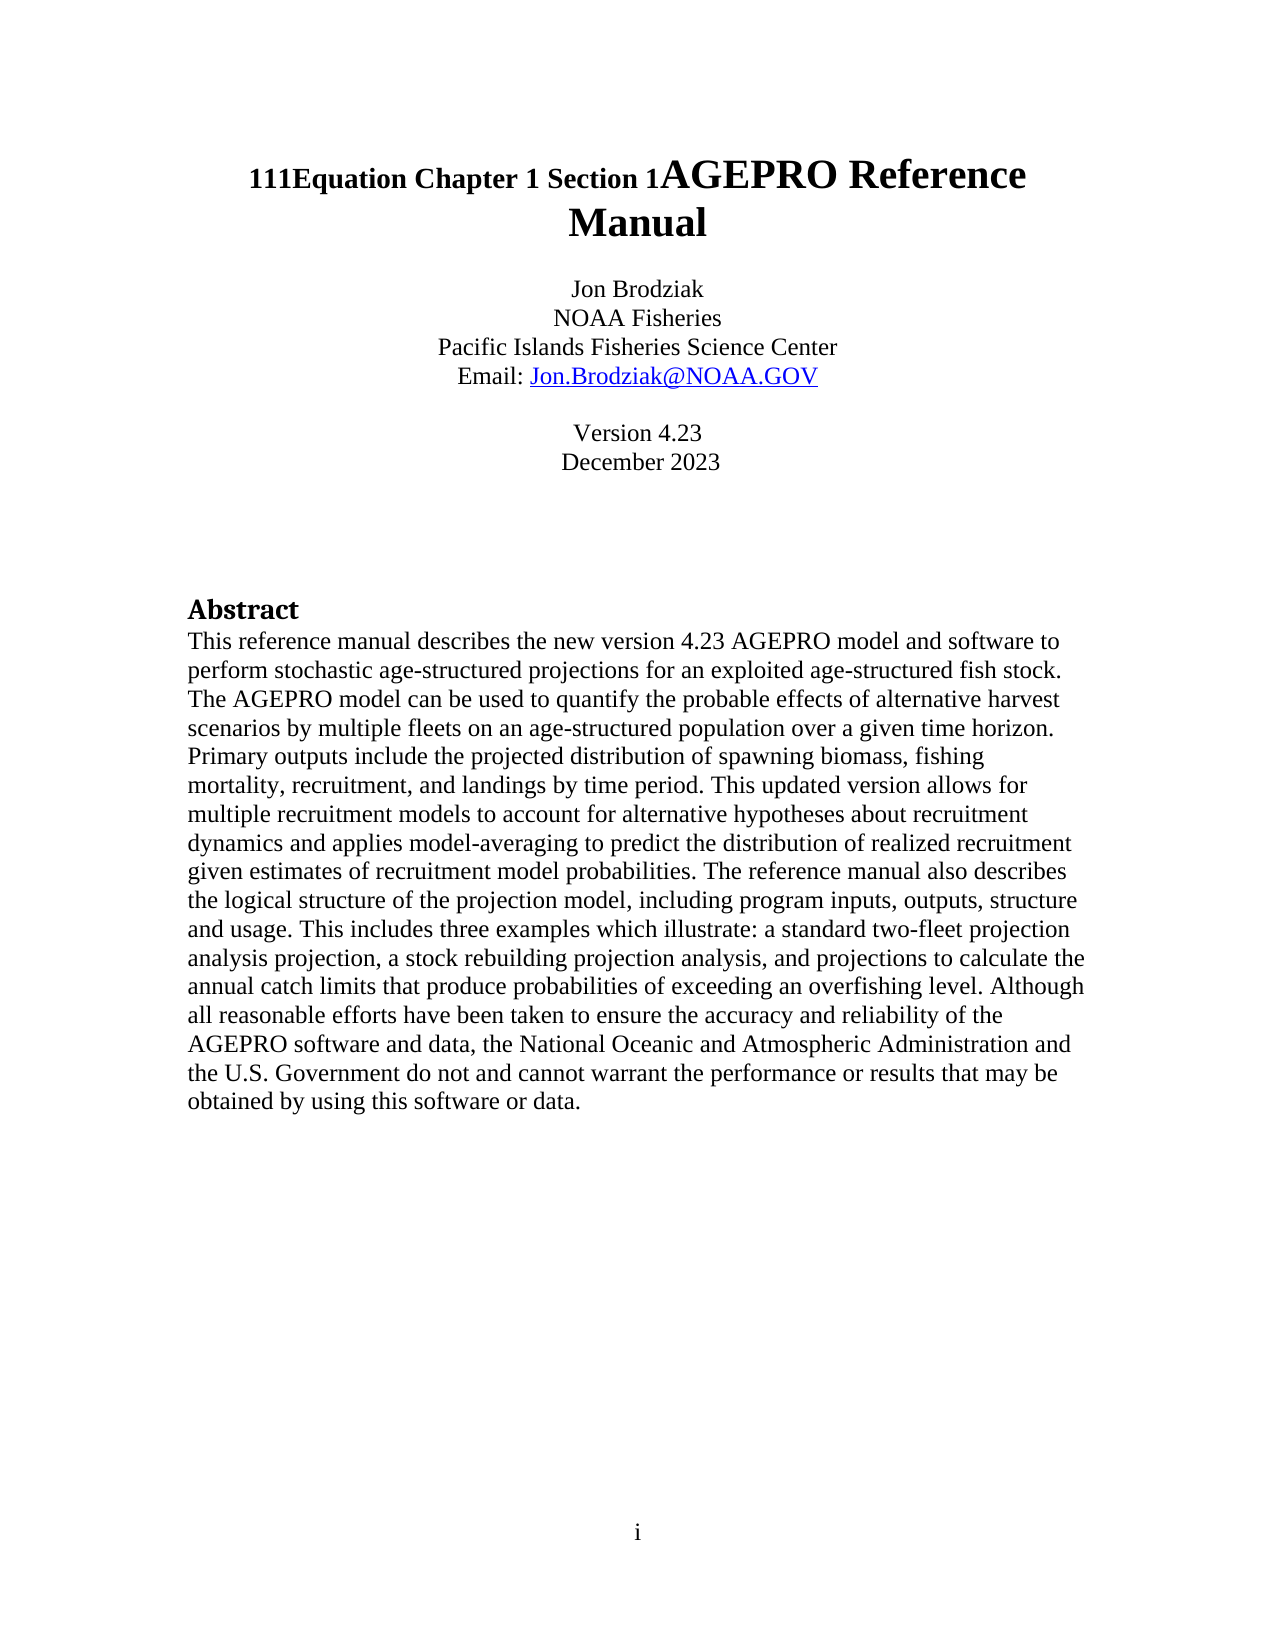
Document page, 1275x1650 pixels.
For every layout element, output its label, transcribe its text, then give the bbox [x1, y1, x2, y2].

subtitle Abstract [187, 593, 1087, 626]
text NOAA Fisheries [187, 303, 1087, 332]
text December 2023 [187, 447, 1087, 476]
text Email: Jon.Brodziak@NOAA.GOV [187, 361, 1087, 389]
text This reference manual describes the new version 4.23 AGEPRO model and software to perform stochastic age-structured projections for an exploited age-structured fish stock. The AGEPRO model can be used to quantify the probable effects of alternative harvest scenarios by multiple fleets on an age-structured population over a given time horizon. Primary outputs include the projected distribution of spawning biomass, fishing mortality, recruitment, and landings by time period. This updated version allows for multiple recruitment models to account for alternative hypotheses about recruitment dynamics and applies model-averaging to predict the distribution of realized recruitment given estimates of recruitment model probabilities. The reference manual also describes the logical structure of the projection model, including program inputs, outputs, structure and usage. This includes three examples which illustrate: a standard two-fleet projection analysis projection, a stock rebuilding projection analysis, and projections to calculate the annual catch limits that produce probabilities of exceeding an overfishing level. Although all reasonable efforts have been taken to ensure the accuracy and reliability of the AGEPRO software and data, the National Oceanic and Atmospheric Administration and the U.S. Government do not and cannot warrant the performance or results that may be obtained by using this software or data. [187, 626, 1087, 1115]
text AGEPRO Reference Manual [187, 150, 1087, 246]
text Version 4.23 [187, 418, 1087, 447]
text Jon Brodziak [187, 274, 1087, 303]
